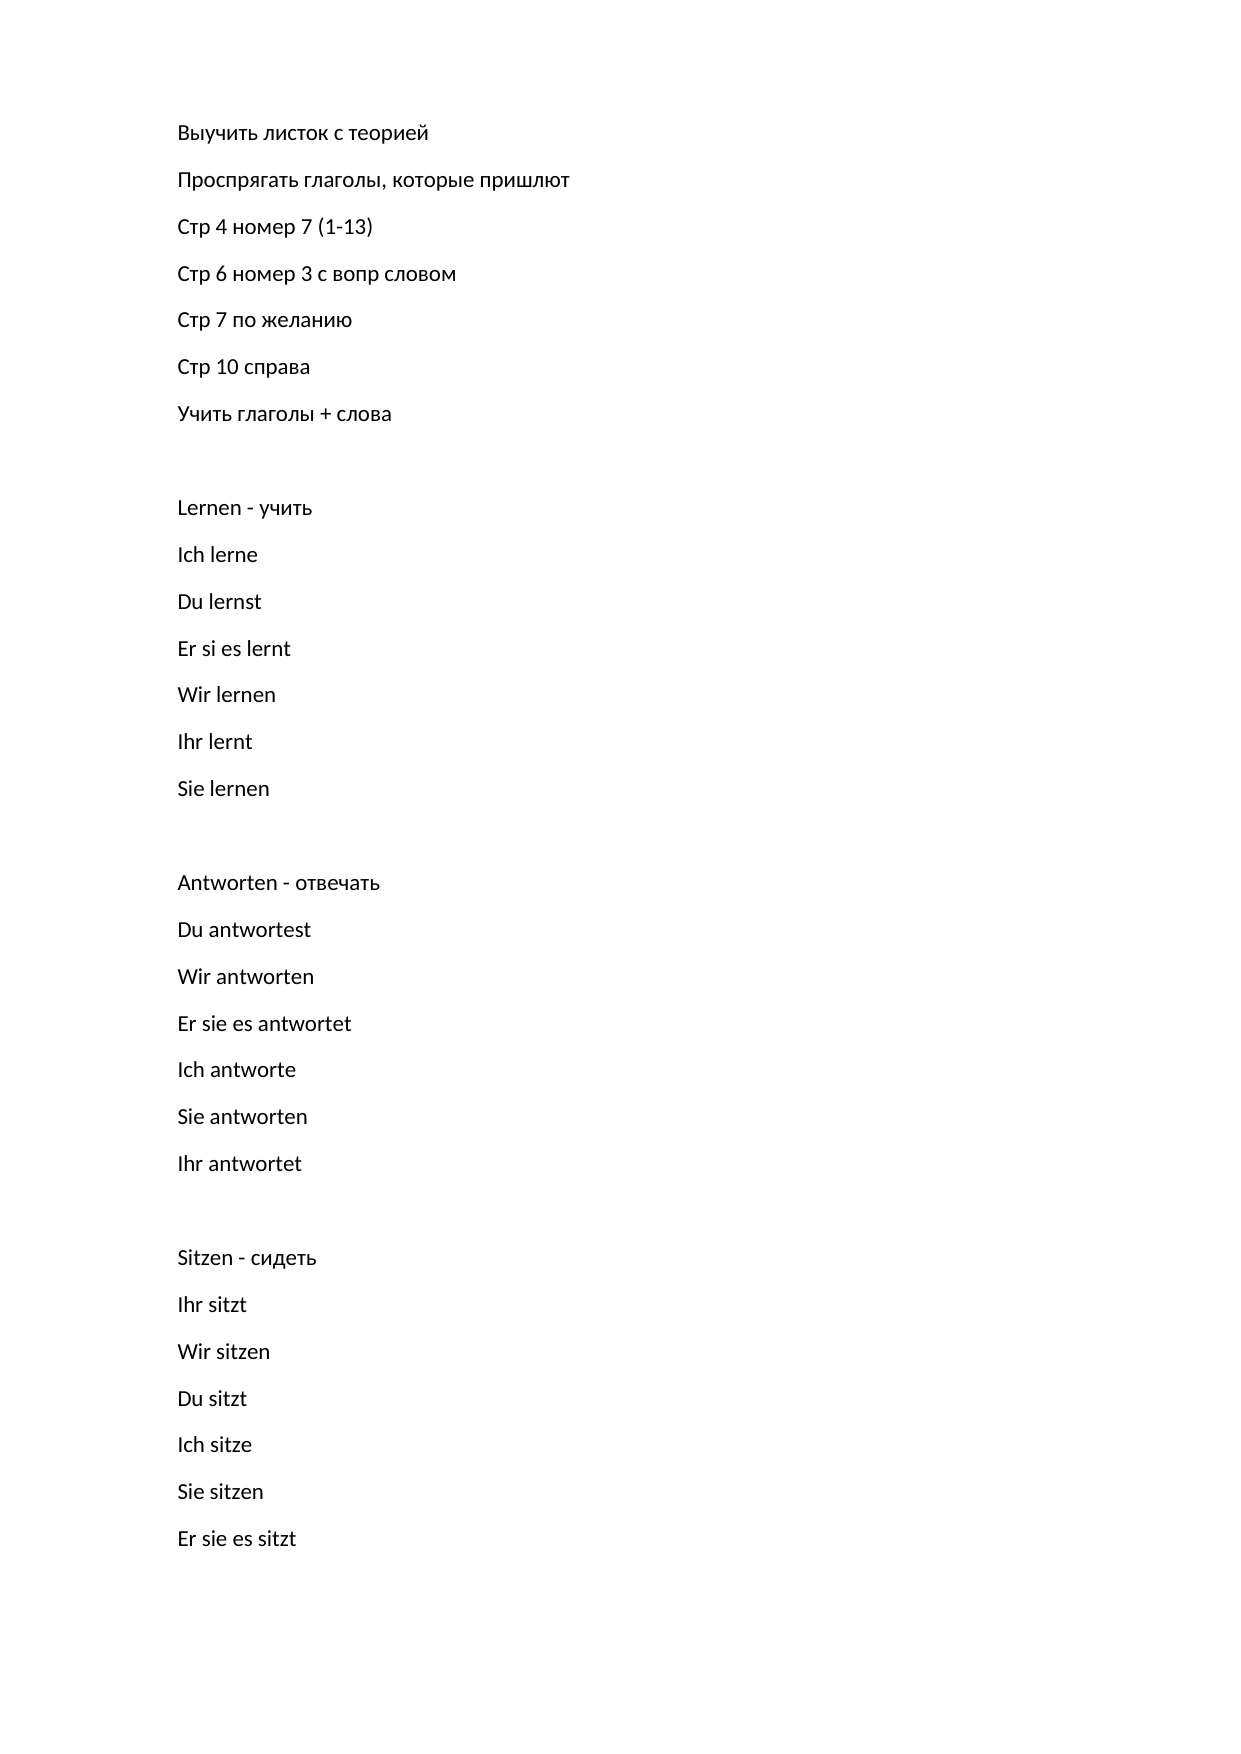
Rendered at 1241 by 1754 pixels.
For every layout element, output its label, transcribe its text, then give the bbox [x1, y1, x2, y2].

text Du lernst [177, 587, 1152, 615]
text Er si es lernt [177, 634, 1152, 662]
text Er sie es sitzt [177, 1524, 1152, 1552]
text Er sie es antwortet [177, 1009, 1152, 1037]
text Wir antworten [177, 962, 1152, 990]
text Antworten - отвечать [177, 868, 1152, 896]
text Sitzen - сидеть [177, 1243, 1152, 1271]
text Ihr antwortet [177, 1149, 1152, 1177]
text Wir lernen [177, 681, 1152, 709]
text Sie antworten [177, 1102, 1152, 1131]
text Ihr lernt [177, 727, 1152, 756]
text Стр 4 номер 7 (1-13) [177, 212, 1152, 240]
text Проспрягать глаголы, которые пришлют [177, 165, 1152, 193]
text Ich sitze [177, 1431, 1152, 1459]
text Стр 10 справа [177, 352, 1152, 381]
text Du antwortest [177, 915, 1152, 943]
text Wir sitzen [177, 1337, 1152, 1365]
text Lernen - учить [177, 493, 1152, 521]
text Учить глаголы + слова [177, 399, 1152, 427]
text Ich antworte [177, 1056, 1152, 1084]
text Ich lerne [177, 540, 1152, 568]
text Du sitzt [177, 1384, 1152, 1412]
text Sie lernen [177, 774, 1152, 802]
text Ihr sitzt [177, 1290, 1152, 1318]
text Выучить листок с теорией [177, 118, 1152, 146]
text Стр 6 номер 3 с вопр словом [177, 259, 1152, 287]
text Стр 7 по желанию [177, 306, 1152, 334]
text Sie sitzen [177, 1477, 1152, 1506]
